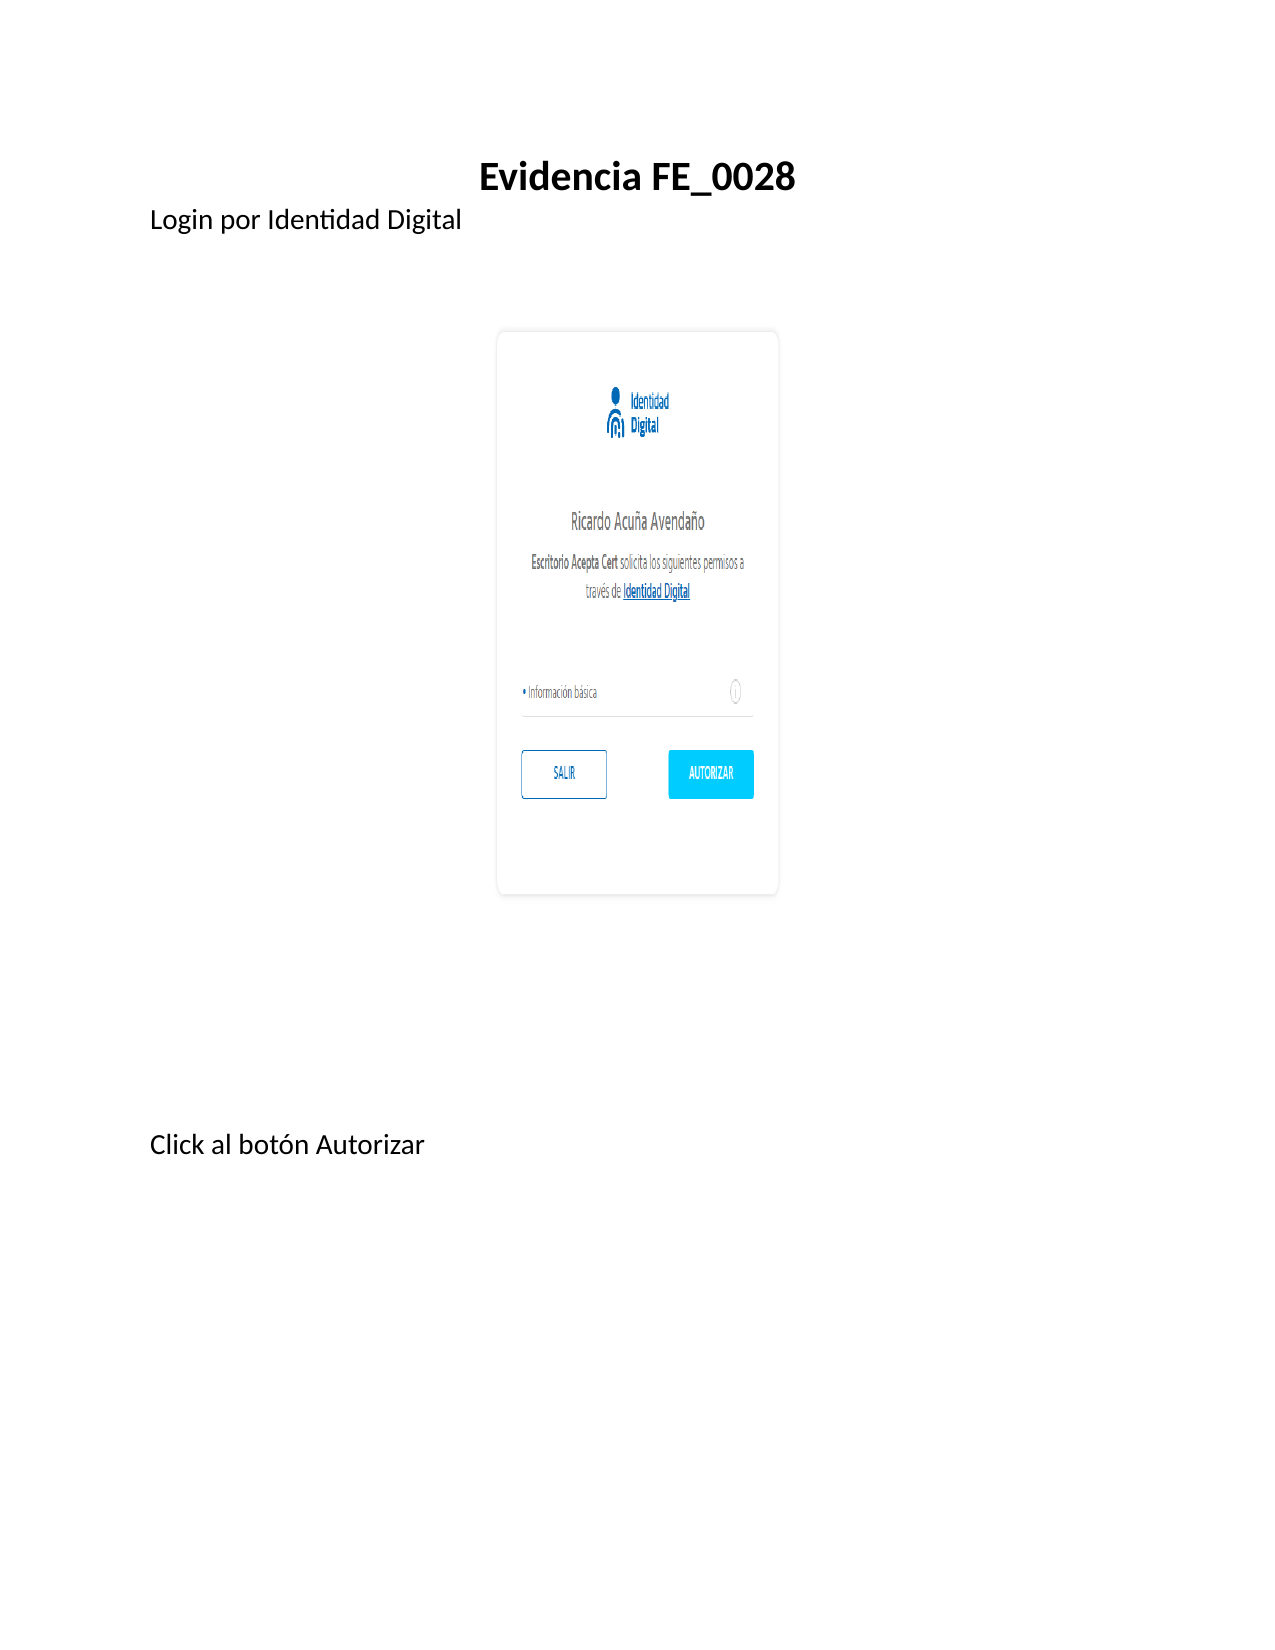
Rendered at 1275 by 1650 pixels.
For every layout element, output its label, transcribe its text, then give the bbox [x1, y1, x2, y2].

text Evidencia FE_0028 [150, 150, 1125, 207]
text Click al botón Autorizar [150, 1148, 1125, 1188]
text Login por Identidad Digital [150, 207, 1125, 246]
picture [220, 314, 1055, 1148]
